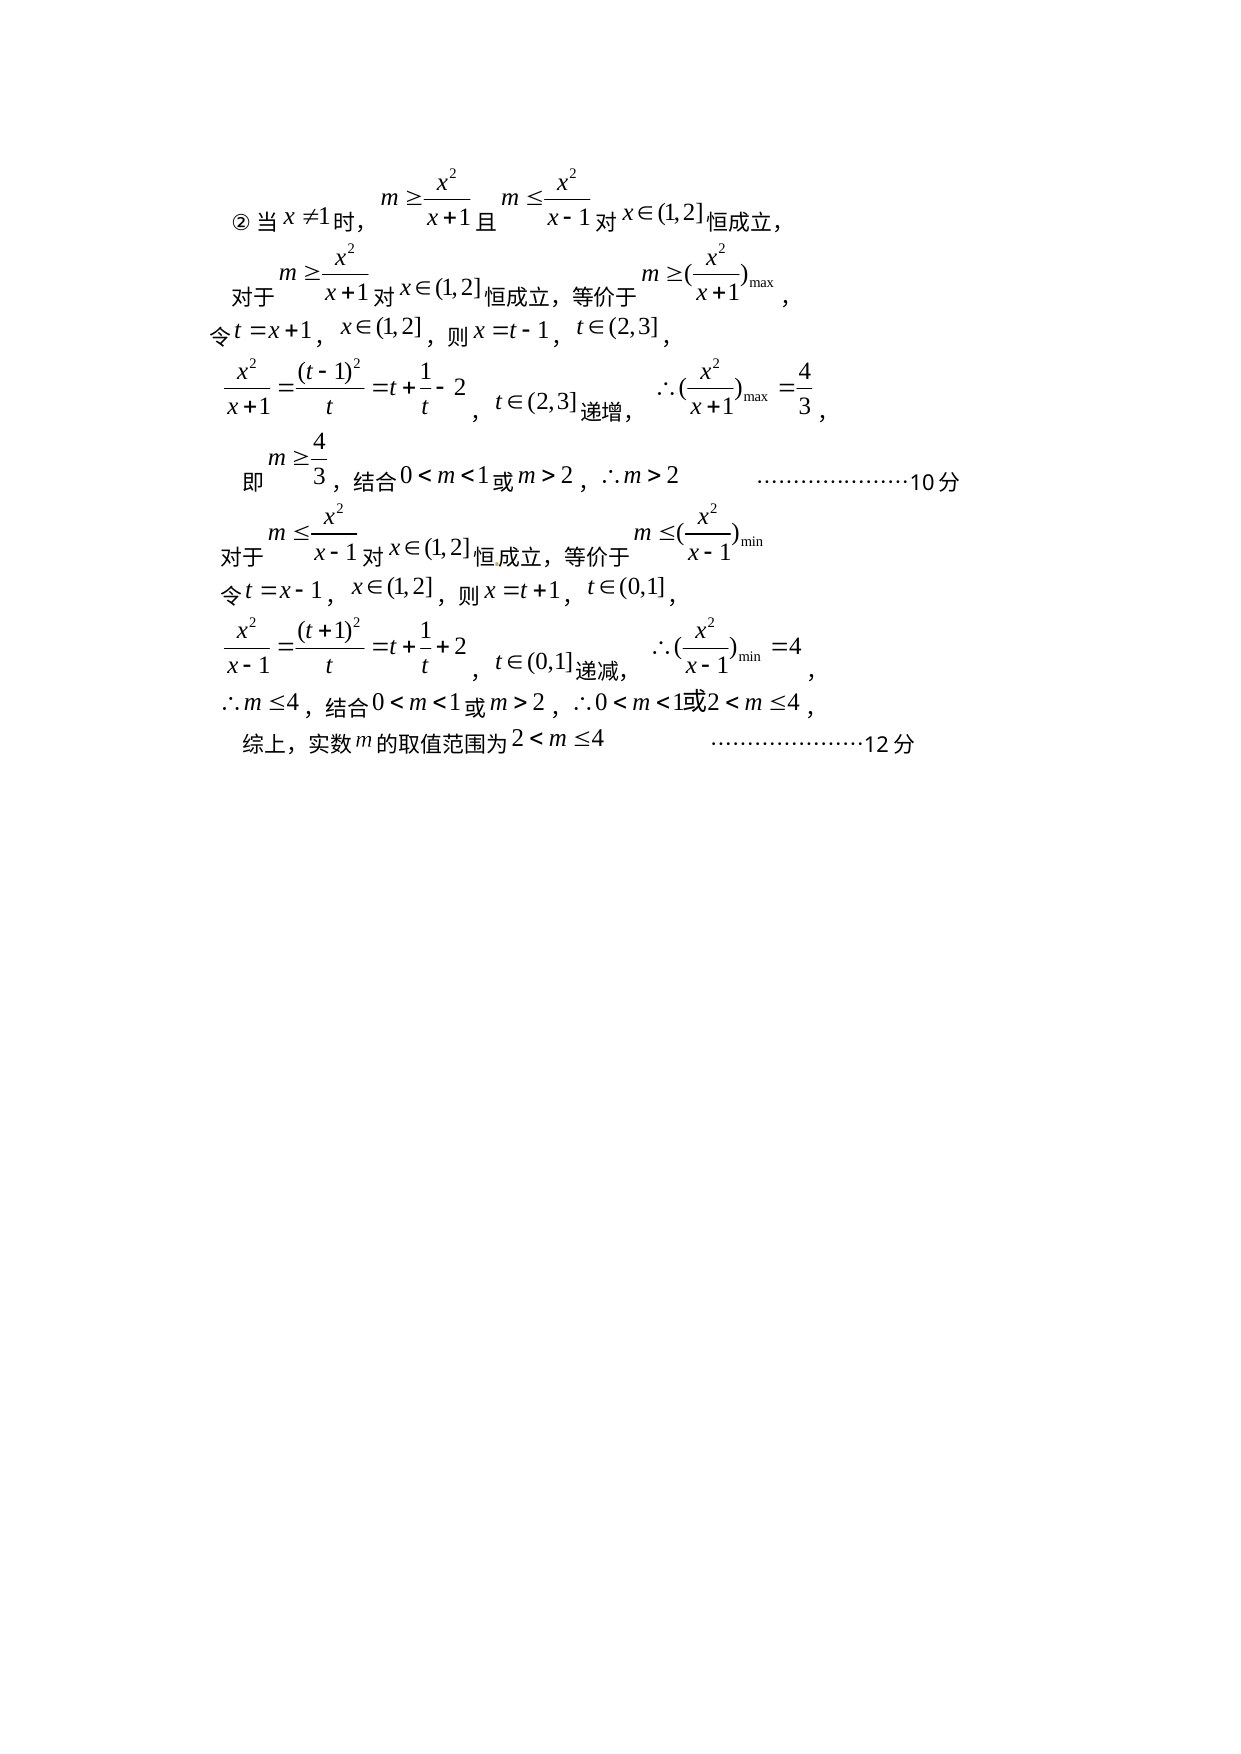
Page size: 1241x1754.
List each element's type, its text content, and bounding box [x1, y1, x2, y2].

text 对于对恒成立，等价于， [187, 237, 1053, 312]
text ，递减， ， [187, 611, 1053, 686]
text 即，结合或， …………………10分 [187, 426, 1053, 497]
text 综上，实数的取值范围为 …………………12分 [187, 723, 1053, 759]
text 令，，则，， [187, 312, 1053, 351]
text 令，，则，， [187, 572, 1053, 611]
text ，结合或，， [187, 686, 1053, 723]
text ，递增， ， [187, 351, 1053, 426]
text 对于对恒成立，等价于 [187, 497, 1053, 572]
text ② 当时，且对恒成立， [187, 162, 1053, 237]
